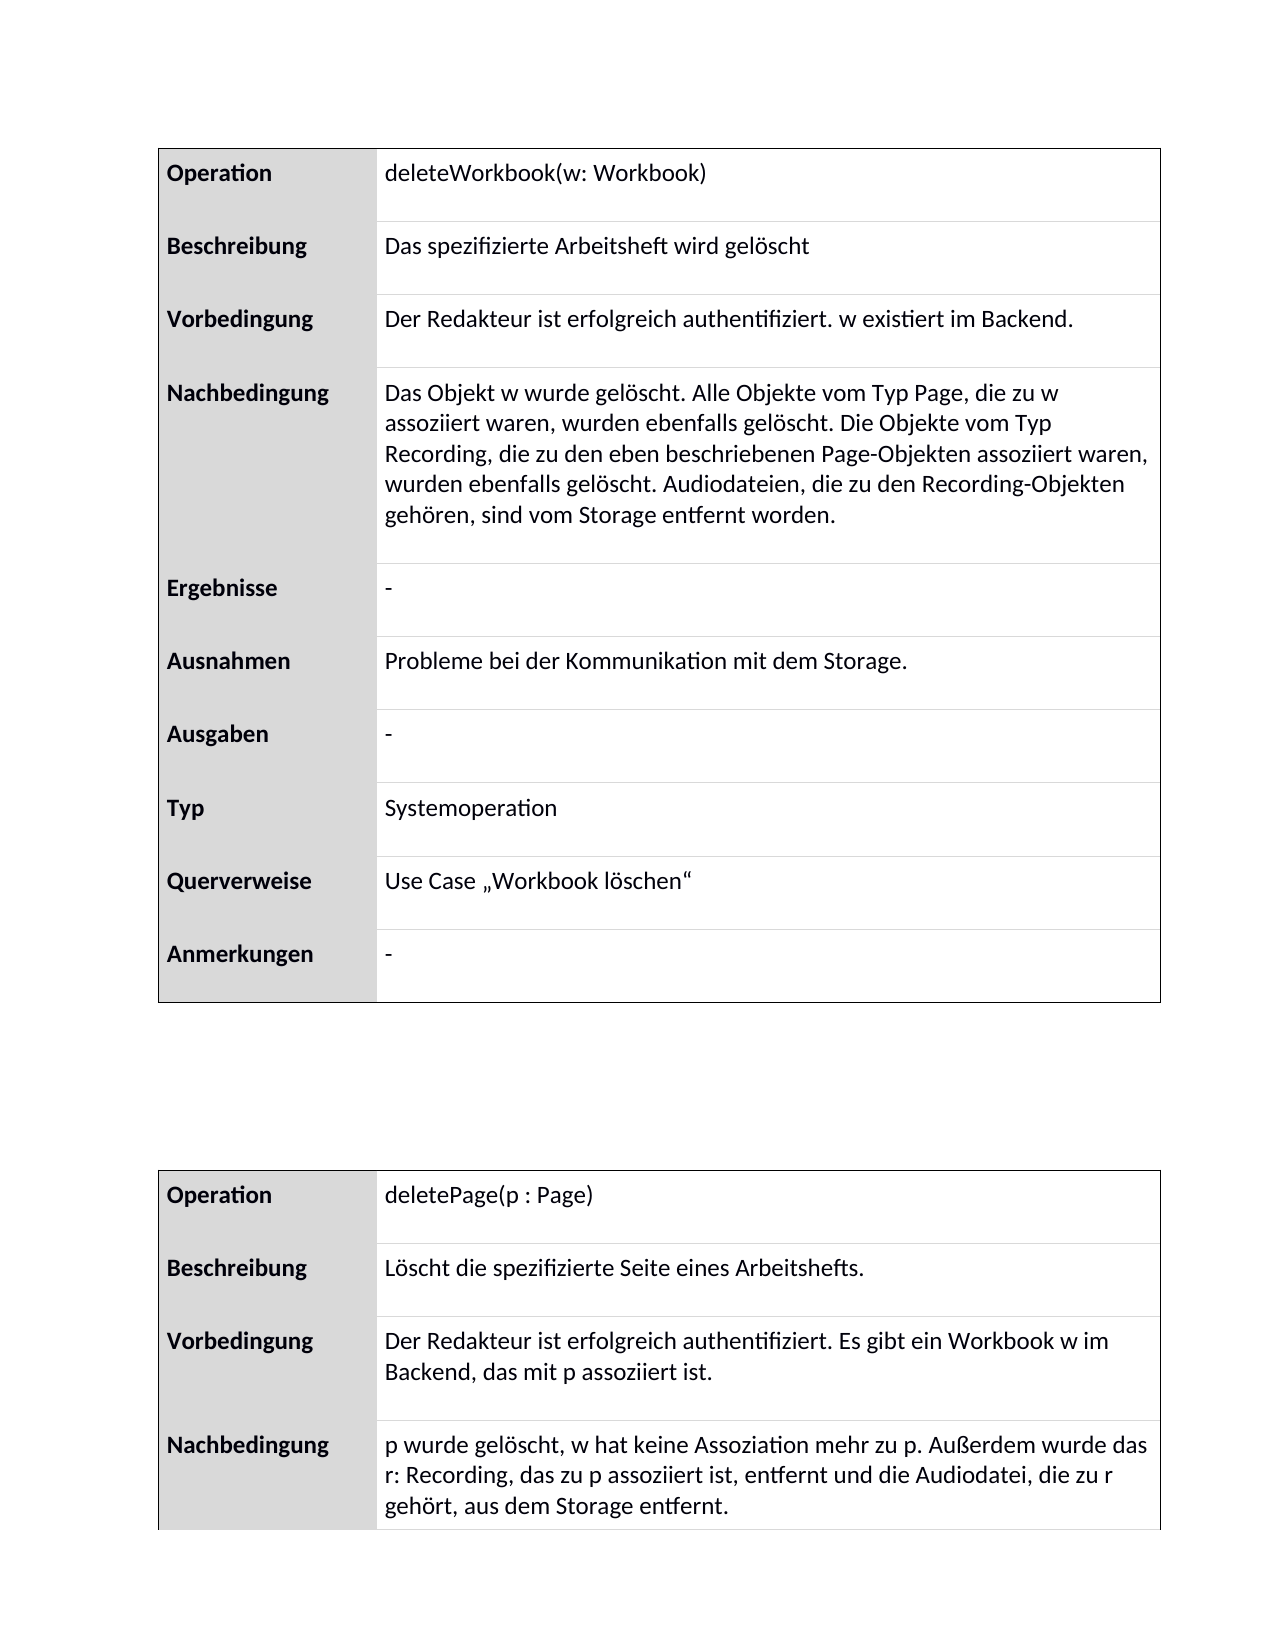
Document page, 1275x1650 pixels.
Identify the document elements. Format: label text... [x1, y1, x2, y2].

table_header Operation [159, 1171, 376, 1243]
table_cell Nachbedingung [159, 1421, 376, 1529]
table_cell Vorbedingung [159, 1317, 376, 1420]
table_cell Ausnahmen [159, 637, 376, 709]
table_cell Typ [159, 783, 376, 856]
table_cell Ausgaben [159, 710, 376, 782]
table_cell Löscht die spezifizierte Seite eines Arbeitshefts. [377, 1244, 1160, 1316]
table_cell Der Redakteur ist erfolgreich authentifiziert. Es gibt ein Workbook w im Backend, das mit p assoziiert ist. [377, 1317, 1160, 1420]
table_cell Ergebnisse [159, 564, 376, 636]
table_cell Beschreibung [159, 1244, 376, 1316]
table_cell Systemoperation [377, 783, 1160, 856]
table_cell - [377, 710, 1160, 782]
table_header deletePage(p : Page) [377, 1171, 1160, 1243]
table_cell Der Redakteur ist erfolgreich authentifiziert. w existiert im Backend. [377, 295, 1160, 367]
table_cell Nachbedingung [159, 368, 376, 563]
table_cell Anmerkungen [159, 930, 376, 1002]
table_cell Das spezifizierte Arbeitsheft wird gelöscht [377, 222, 1160, 294]
table_cell - [377, 930, 1160, 1002]
table_cell Querverweise [159, 857, 376, 929]
table_cell Vorbedingung [159, 295, 376, 367]
table_cell Beschreibung [159, 222, 376, 294]
table_header Operation [159, 149, 376, 221]
table_header deleteWorkbook(w: Workbook) [377, 149, 1160, 221]
table_cell - [377, 564, 1160, 636]
table_cell Probleme bei der Kommunikation mit dem Storage. [377, 637, 1160, 709]
table_cell p wurde gelöscht, w hat keine Assoziation mehr zu p. Außerdem wurde das r: Recording, das zu p assoziiert ist, entfernt und die Audiodatei, die zu r gehört, aus dem Storage entfernt. [377, 1421, 1160, 1529]
table_cell Das Objekt w wurde gelöscht. Alle Objekte vom Typ Page, die zu w assoziiert waren, wurden ebenfalls gelöscht. Die Objekte vom Typ Recording, die zu den eben beschriebenen Page-Objekten assoziiert waren, wurden ebenfalls gelöscht. Audiodateien, die zu den Recording-Objekten gehören, sind vom Storage entfernt worden. [377, 368, 1160, 563]
table_cell Use Case „Workbook löschen“ [377, 857, 1160, 929]
